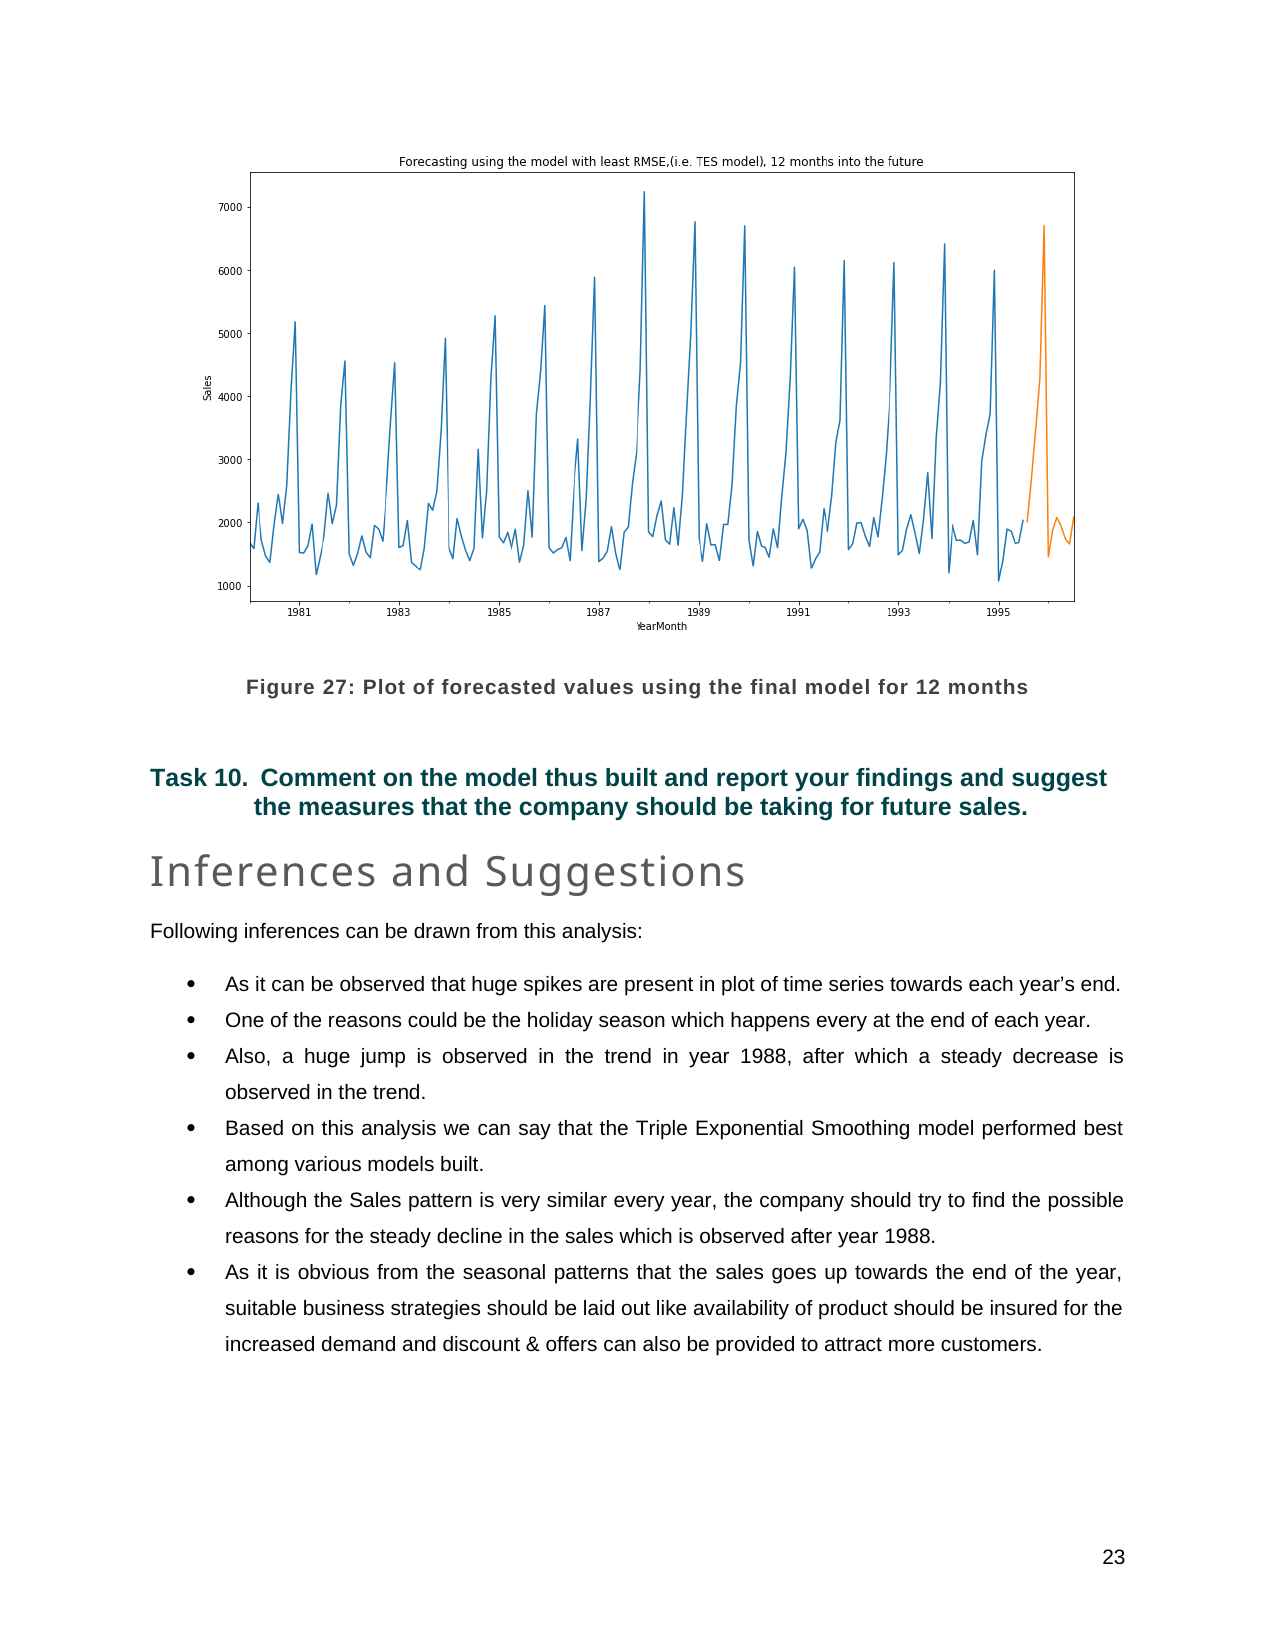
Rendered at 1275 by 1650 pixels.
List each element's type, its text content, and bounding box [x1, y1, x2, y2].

text Following inferences can be drawn from this analysis: [150, 919, 1125, 943]
subtitle Inferences and Suggestions [150, 842, 1125, 898]
list Although the Sales pattern is very similar every year, the company should try to find the possible reasons for the steady decline in the sales which is observed after year 1988. [187, 1188, 1125, 1248]
picture [196, 150, 1079, 638]
list As it is obvious from the seasonal patterns that the sales goes up towards the end of the year, suitable business strategies should be laid out like availability of product should be insured for the increased demand and discount & offers can also be provided to attract more customers. [187, 1260, 1125, 1356]
list As it can be observed that huge spikes are present in plot of time series towards each year’s end. [187, 972, 1125, 996]
list One of the reasons could be the holiday season which happens every at the end of each year. [187, 1008, 1125, 1032]
list Based on this analysis we can say that the Triple Exponential Smoothing model performed best among various models built. [187, 1116, 1125, 1176]
subtitle Comment on the model thus built and report your findings and suggest the measures that the company should be taking for future sales. [150, 763, 1125, 821]
list Also, a huge jump is observed in the trend in year 1988, after which a steady decrease is observed in the trend. [187, 1044, 1125, 1104]
